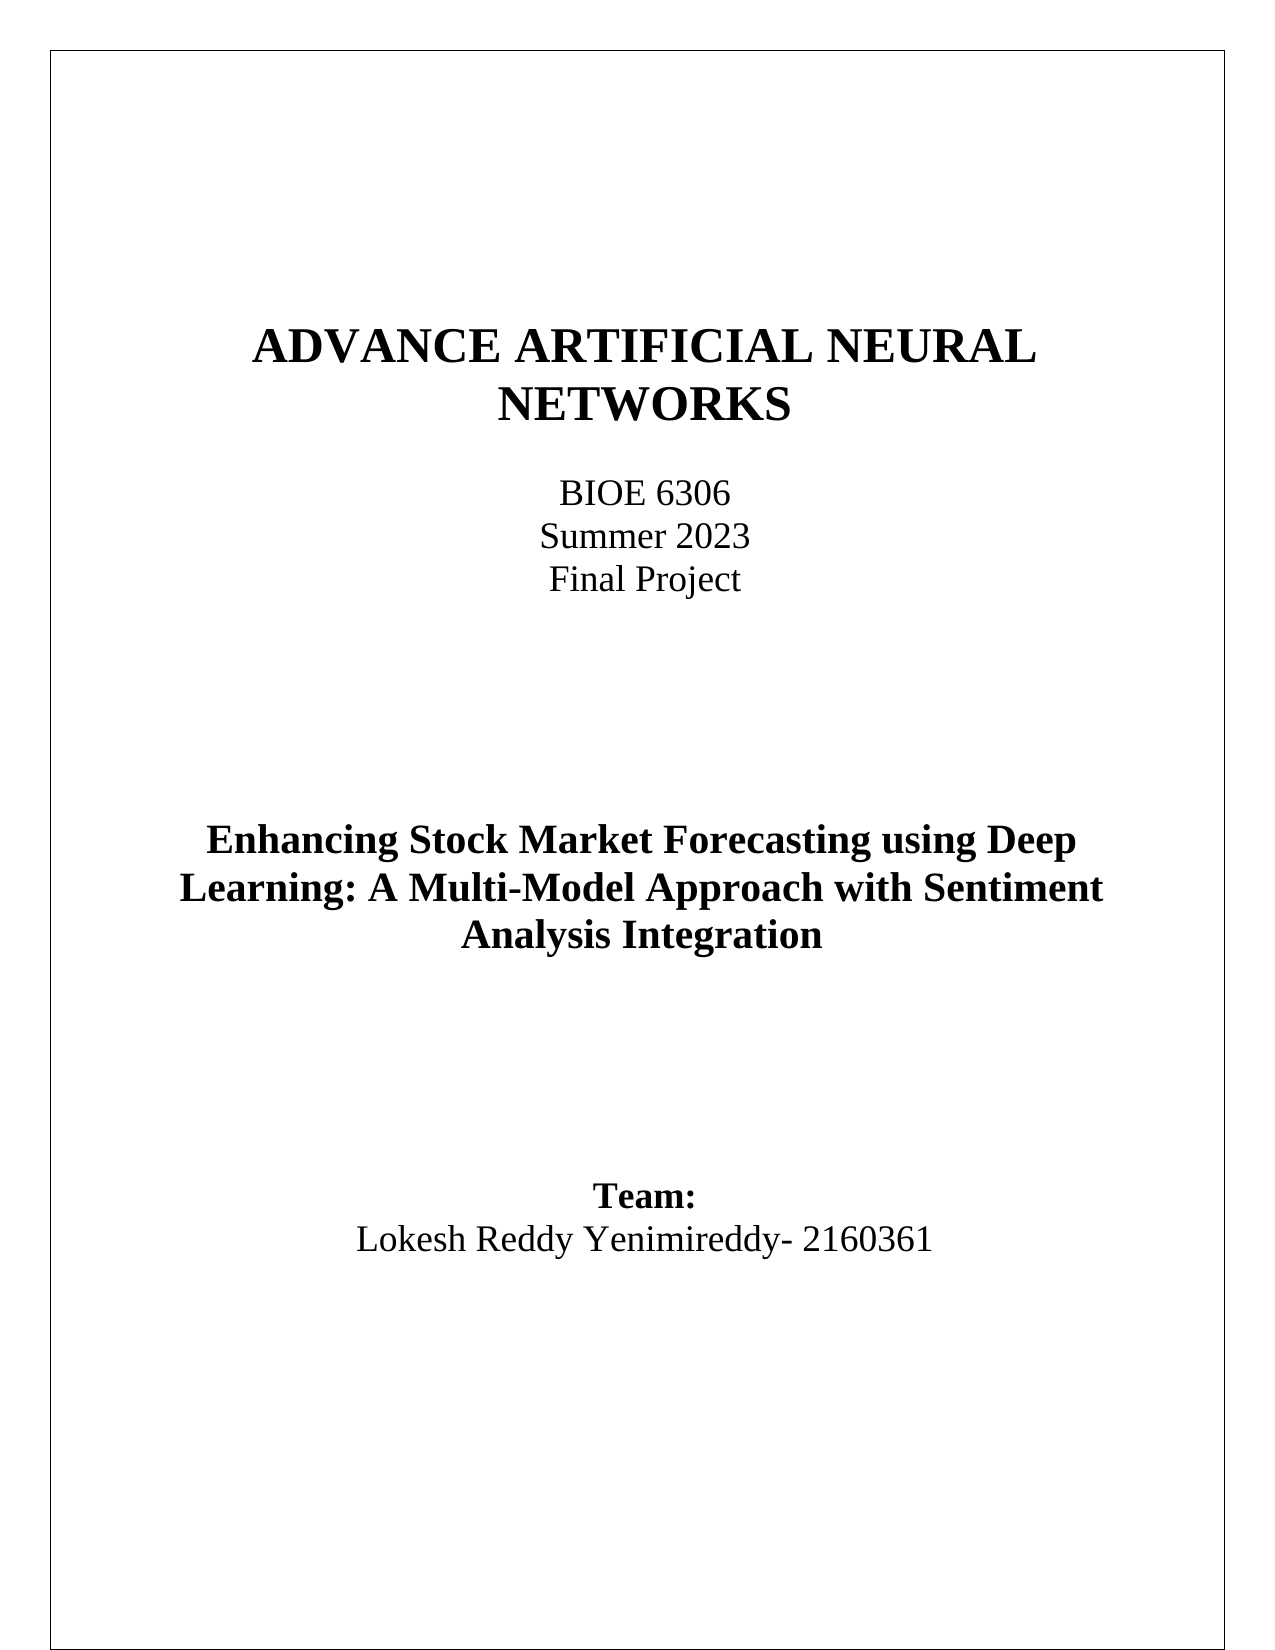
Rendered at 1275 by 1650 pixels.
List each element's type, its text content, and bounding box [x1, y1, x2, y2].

text Final Project [150, 557, 1139, 600]
text Lokesh Reddy Yenimireddy- 2160361 [150, 1217, 1139, 1260]
text Summer 2023 [150, 513, 1139, 557]
text Enhancing Stock Market Forecasting using Deep Learning: A Multi-Model Approach with Sentiment Analysis Integration [150, 814, 1133, 958]
text Team: [150, 1174, 1139, 1217]
text ADVANCE ARTIFICIAL NEURAL NETWORKS [150, 316, 1139, 431]
text BIOE 6306 [150, 470, 1139, 513]
